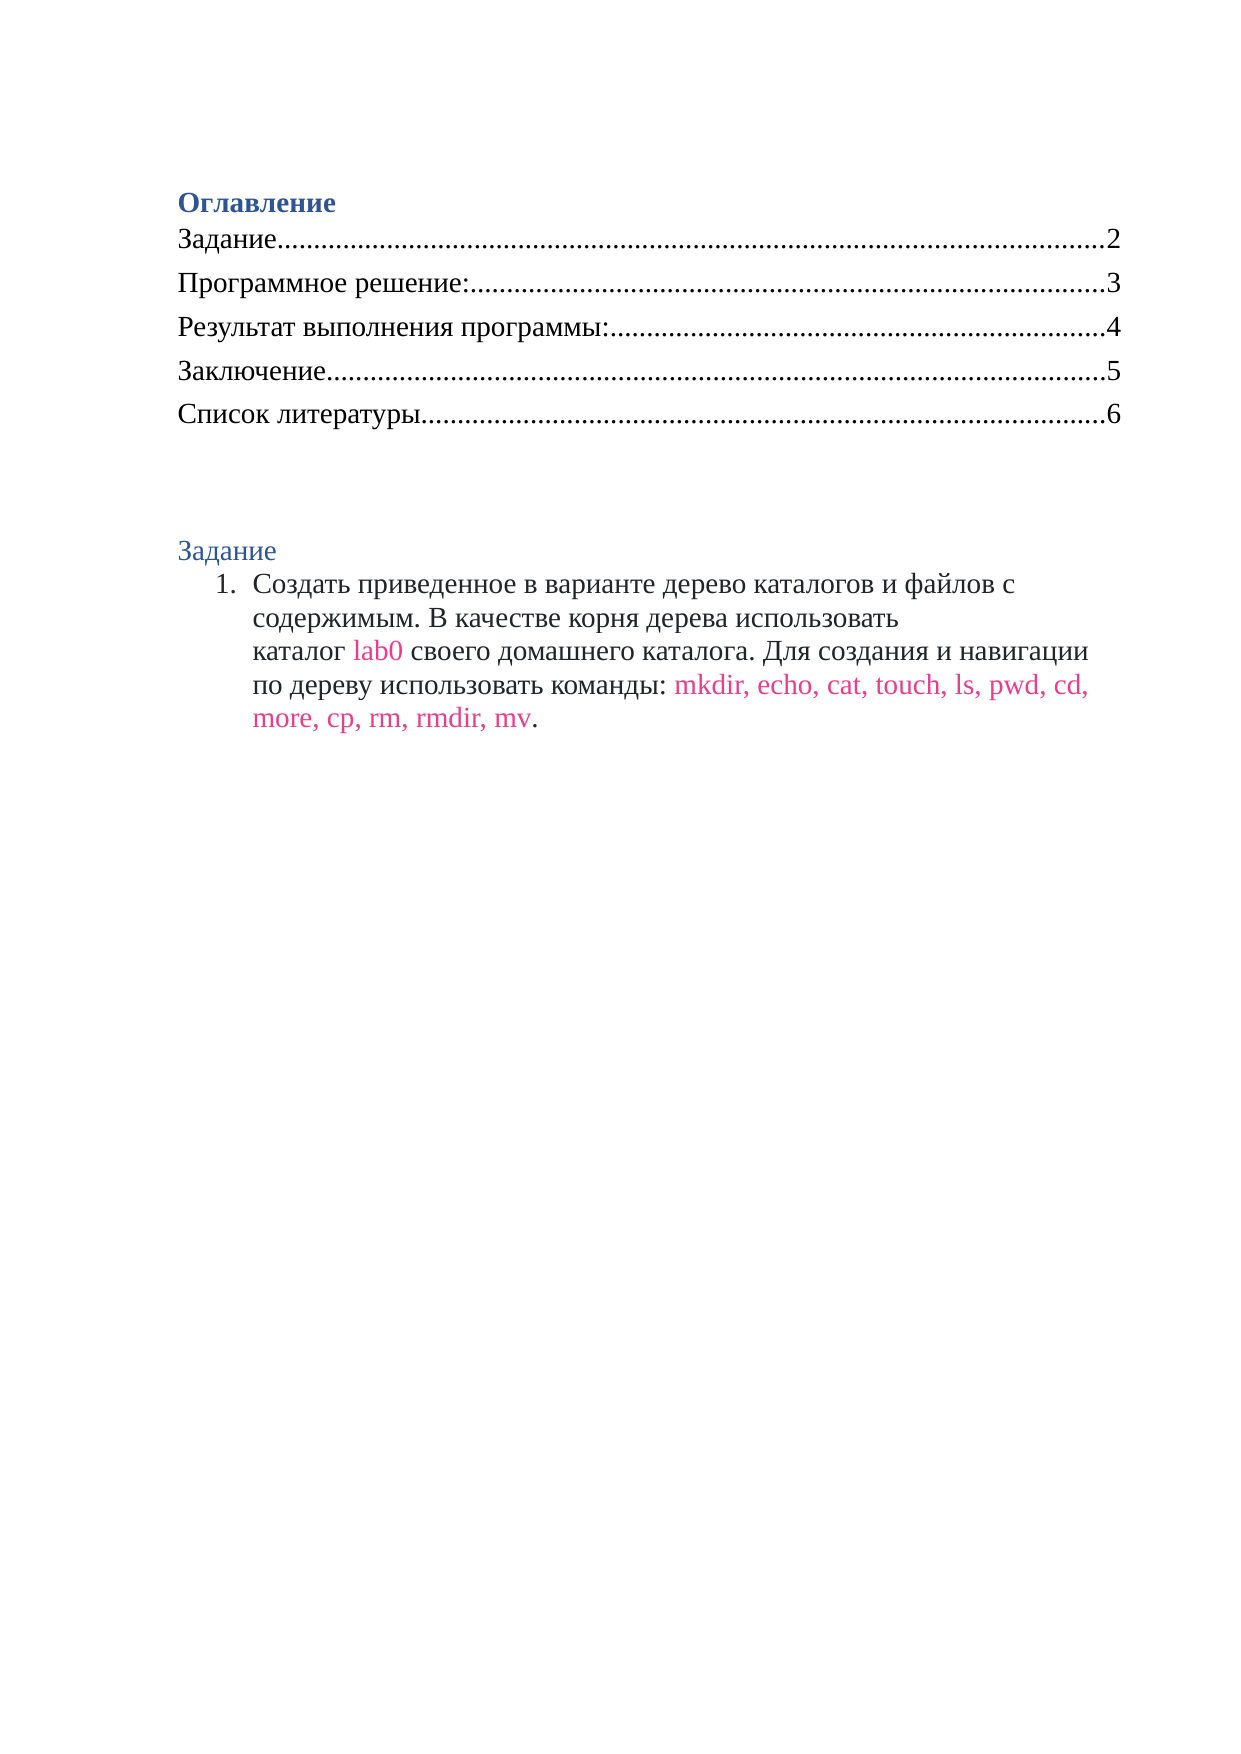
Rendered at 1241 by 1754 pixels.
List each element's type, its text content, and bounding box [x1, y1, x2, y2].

subtitle Задание [177, 533, 1122, 566]
list Создать приведенное в варианте дерево каталогов и файлов с содержимым. В качестве корня дерева использовать каталог lab0 своего домашнего каталога. Для создания и навигации по дереву использовать команды: mkdir, echo, cat, touch, ls, pwd, cd, more, cp, rm, rmdir, mv. [538, 566, 1122, 734]
